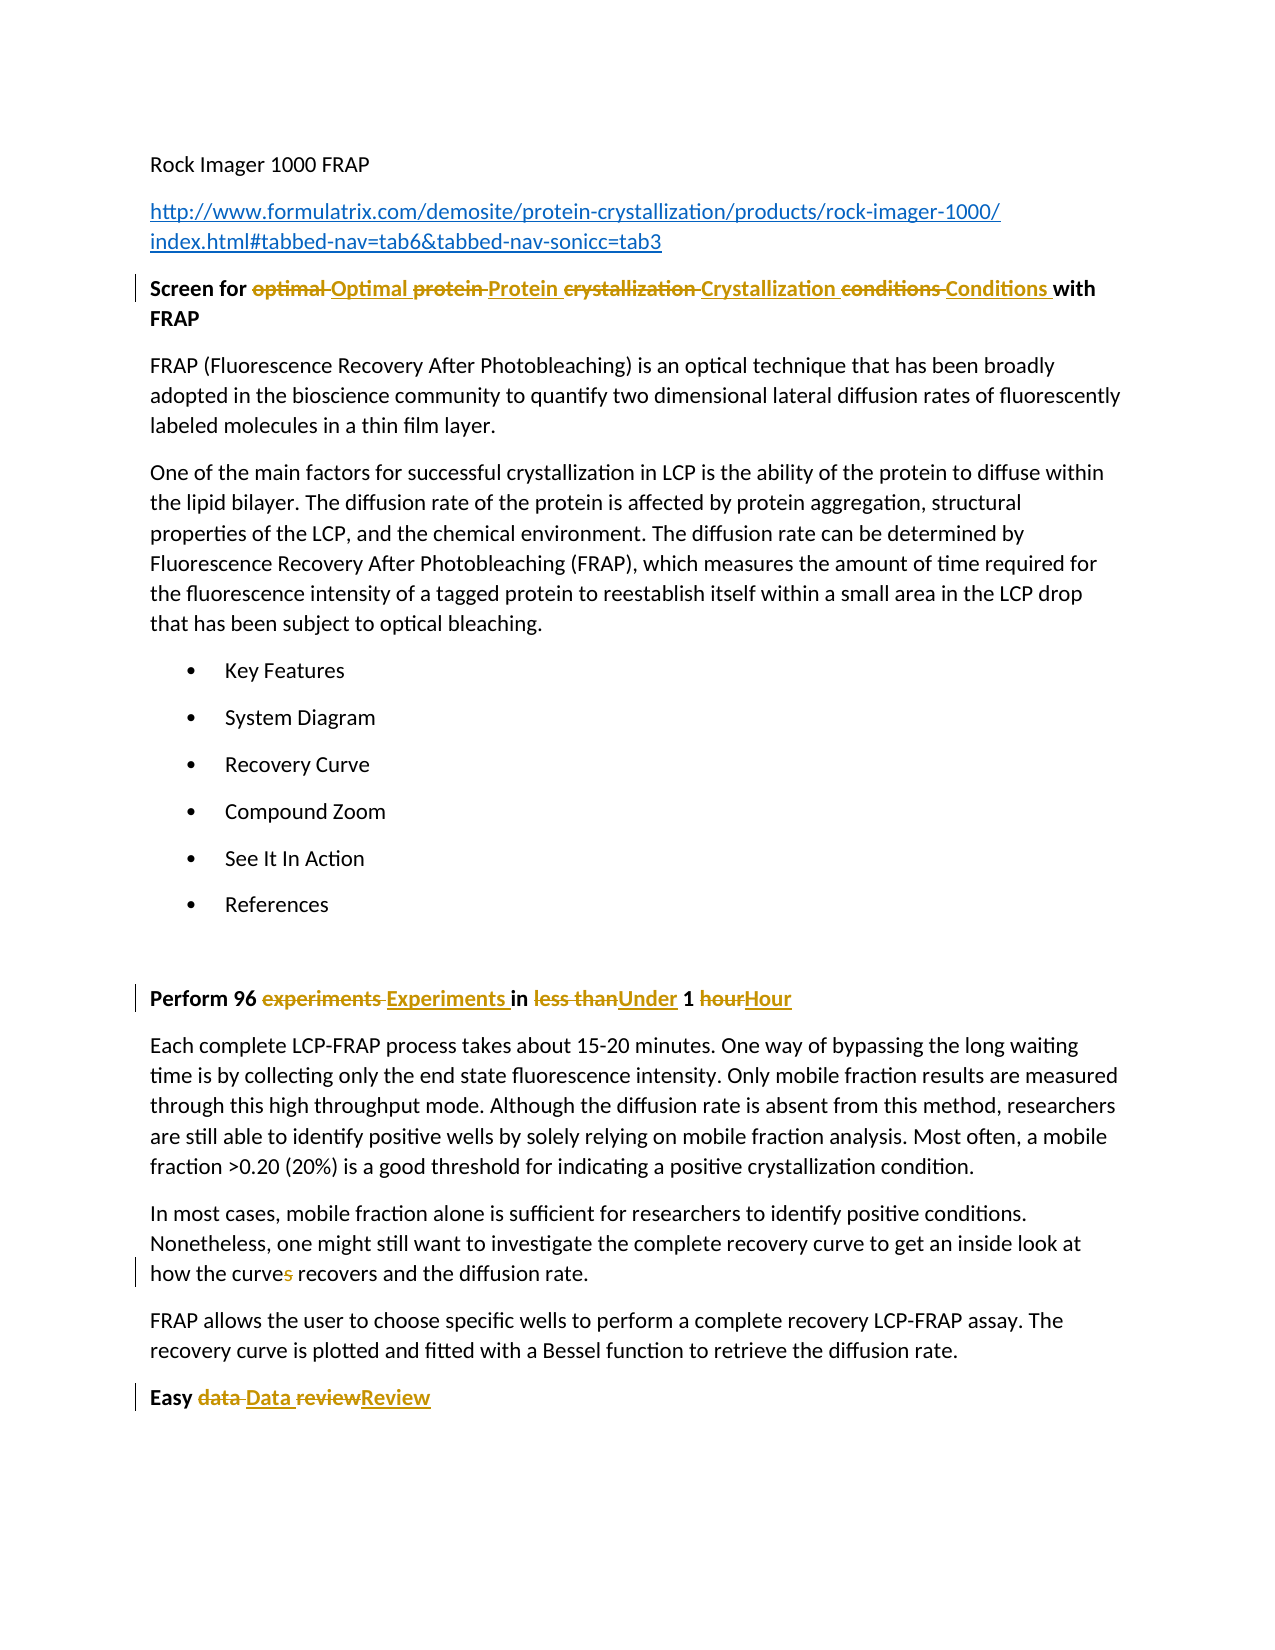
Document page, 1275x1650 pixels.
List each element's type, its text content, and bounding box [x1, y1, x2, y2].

list Recovery Curve [187, 750, 1125, 778]
text Screen for with FRAP [150, 274, 1125, 332]
text FRAP allows the user to choose specific wells to perform a complete recovery LCP-FRAP assay. The recovery curve is plotted and fitted with a Bessel function to retrieve the diffusion rate. [150, 1306, 1125, 1364]
text FRAP (Fluorescence Recovery After Photobleaching) is an optical technique that has been broadly adopted in the bioscience community to quantify two dimensional lateral diffusion rates of fluorescently labeled molecules in a thin film layer. [150, 351, 1125, 439]
text Perform 96 in 1 [150, 984, 1125, 1012]
list See It In Action [187, 844, 1125, 872]
text http://www.formulatrix.com/demosite/protein-crystallization/products/rock-imager-1000/index.html#tabbed-nav=tab6&tabbed-nav-sonicc=tab3 [150, 197, 1125, 255]
list Key Features [187, 656, 1125, 684]
list System Diagram [187, 703, 1125, 731]
text One of the main factors for successful crystallization in LCP is the ability of the protein to diffuse within the lipid bilayer. The diffusion rate of the protein is affected by protein aggregation, structural properties of the LCP, and the chemical environment. The diffusion rate can be determined by Fluorescence Recovery After Photobleaching (FRAP), which measures the amount of time required for the fluorescence intensity of a tagged protein to reestablish itself within a small area in the LCP drop that has been subject to optical bleaching. [150, 458, 1125, 637]
text Easy [150, 1383, 1125, 1411]
text In most cases, mobile fraction alone is sufficient for researchers to identify positive conditions. Nonetheless, one might still want to investigate the complete recovery curve to get an inside look at how the curve recovers and the diffusion rate. [150, 1199, 1125, 1287]
list References [187, 891, 1125, 919]
text Each complete LCP-FRAP process takes about 15-20 minutes. One way of bypassing the long waiting time is by collecting only the end state fluorescence intensity. Only mobile fraction results are measured through this high throughput mode. Although the diffusion rate is absent from this method, researchers are still able to identify positive wells by solely relying on mobile fraction analysis. Most often, a mobile fraction >0.20 (20%) is a good threshold for indicating a positive crystallization condition. [150, 1031, 1125, 1180]
list Compound Zoom [187, 797, 1125, 825]
text Rock Imager 1000 FRAP [150, 150, 1125, 178]
